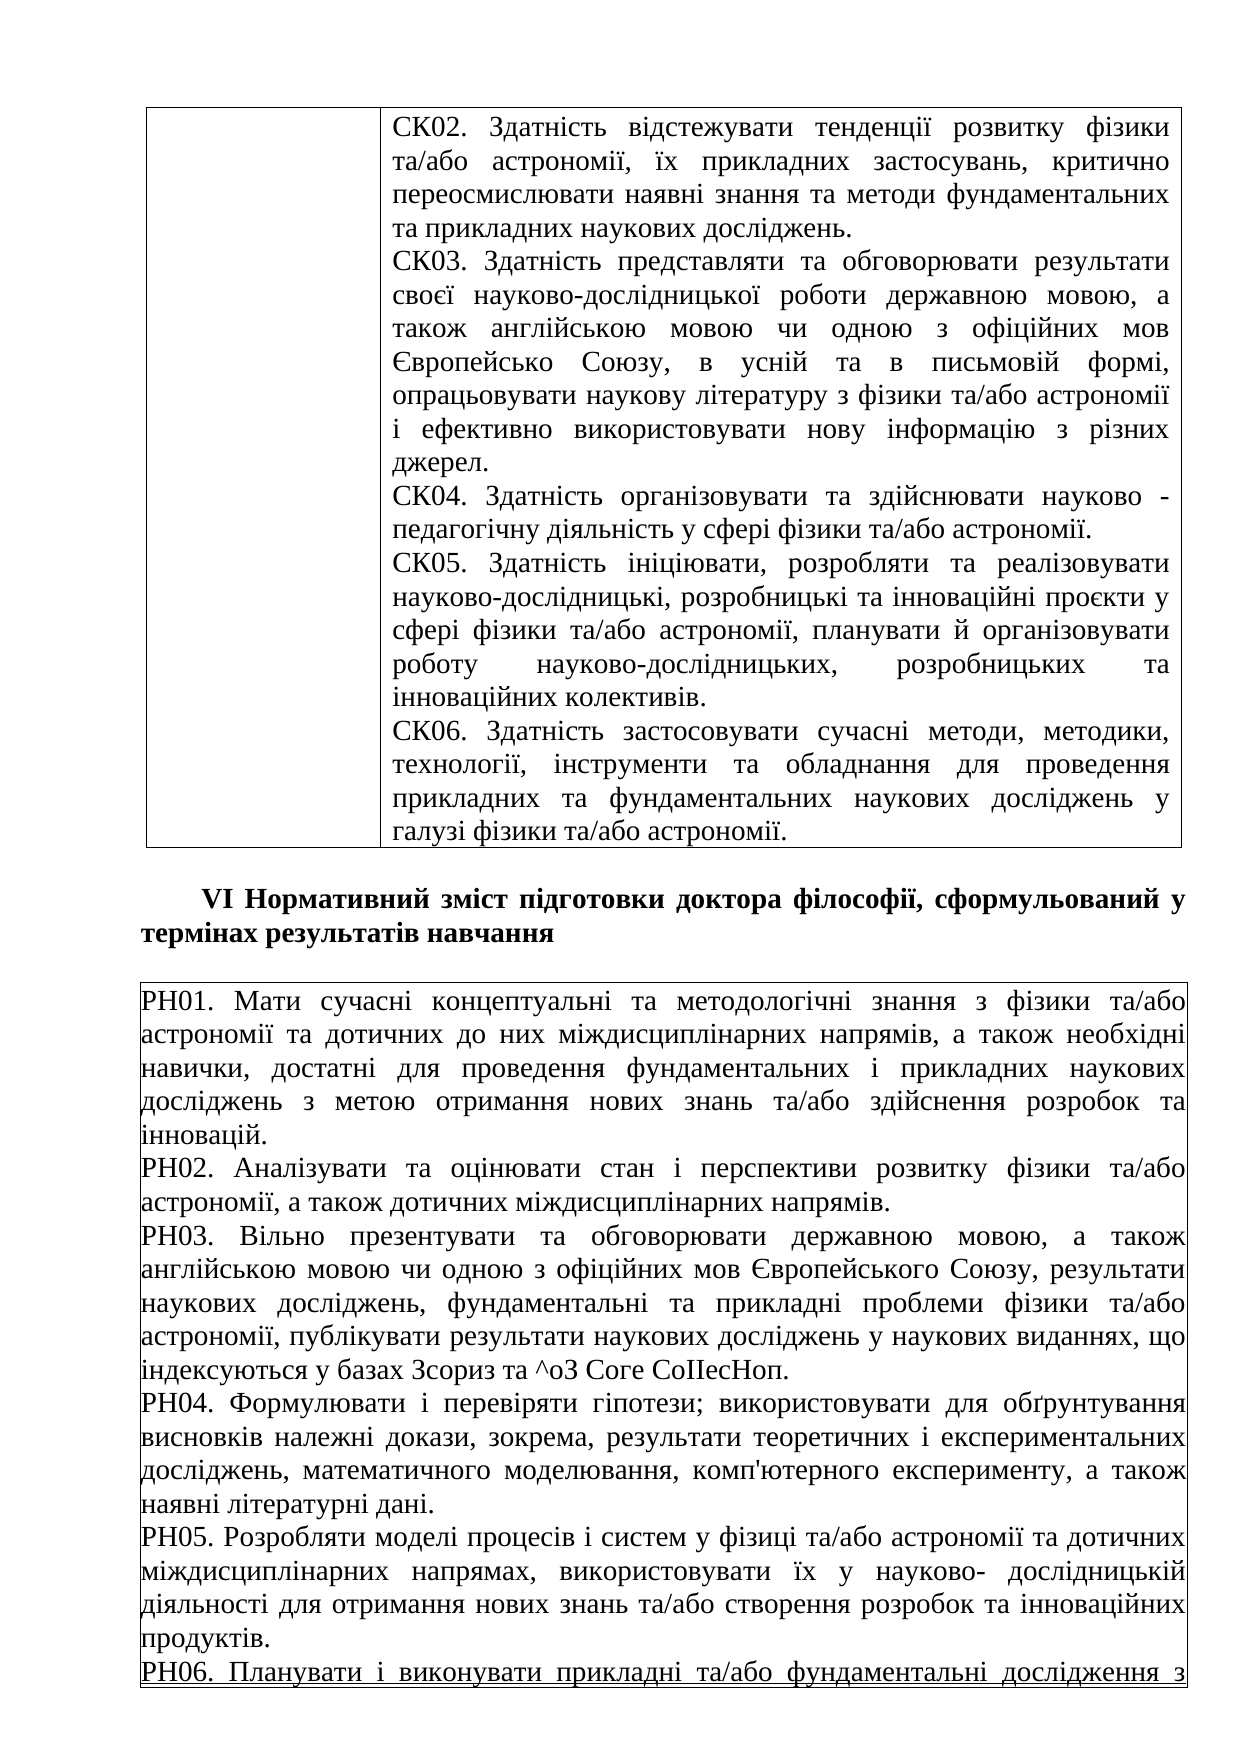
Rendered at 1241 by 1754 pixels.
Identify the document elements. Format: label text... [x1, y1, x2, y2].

text РН02. Аналізувати та оцінювати стан і перспективи розвитку фізики та/або астрономії, а також дотичних міждисциплінарних напрямів. [141, 1151, 1187, 1218]
text VI Нормативний зміст підготовки доктора філософії, сформульований у термінах результатів навчання [141, 881, 1187, 948]
table_header СК02. Здатність відстежувати тенденції розвитку фізики та/або астрономії, їх прикладних застосувань, критично переосмислювати наявні знання та методи фундаментальних та прикладних наукових досліджень. СК03. Здатність представляти та обговорювати результати своєї науково-дослідницької роботи державною мовою, а також англійською мовою чи одною з офіційних мов Європейсько Союзу, в усній та в письмовій формі, опрацьовувати наукову літературу з фізики та/або астрономії і ефективно використовувати нову інформацію з різних джерел. СК04. Здатність організовувати та здійснювати науково - педагогічну діяльність у сфері фізики та/або астрономії. СК05. Здатність ініціювати, розробляти та реалізовувати науково-дослідницькі, розробницькі та інноваційні проєкти у сфері фізики та/або астрономії, планувати й організовувати роботу науково-дослідницьких, розробницьких та інноваційних колективів. СК06. Здатність застосовувати сучасні методи, методики, технології, інструменти та обладнання для проведення прикладних та фундаментальних наукових досліджень у галузі фізики та/або астрономії. [381, 108, 1181, 847]
text РН04. Формулювати і перевіряти гіпотези; використовувати для обґрунтування висновків належні докази, зокрема, результати теоретичних і експериментальних досліджень, математичного моделювання, комп'ютерного експерименту, а також наявні літературні дані. [141, 1385, 1187, 1519]
text РН01. Мати сучасні концептуальні та методологічні знання з фізики та/або астрономії та дотичних до них міждисциплінарних напрямів, а також необхідні навички, достатні для проведення фундаментальних і прикладних наукових досліджень з метою отримання нових знань та/або здійснення розробок та інновацій. [141, 983, 1187, 1151]
text РН03. Вільно презентувати та обговорювати державною мовою, а також англійською мовою чи одною з офіційних мов Європейського Союзу, результати наукових досліджень, фундаментальні та прикладні проблеми фізики та/або астрономії, публікувати результати наукових досліджень у наукових виданнях, що індексуються у базах Зсориз та ^оЗ Соге СоІІесНоп. [141, 1218, 1187, 1385]
text РН05. Розробляти моделі процесів і систем у фізиці та/або астрономії та дотичних міждисциплінарних напрямах, використовувати їх у науково- дослідницькій діяльності для отримання нових знань та/або створення розробок та інноваційних продуктів. [141, 1519, 1187, 1653]
table_header [147, 108, 380, 847]
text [141, 1653, 1187, 1687]
